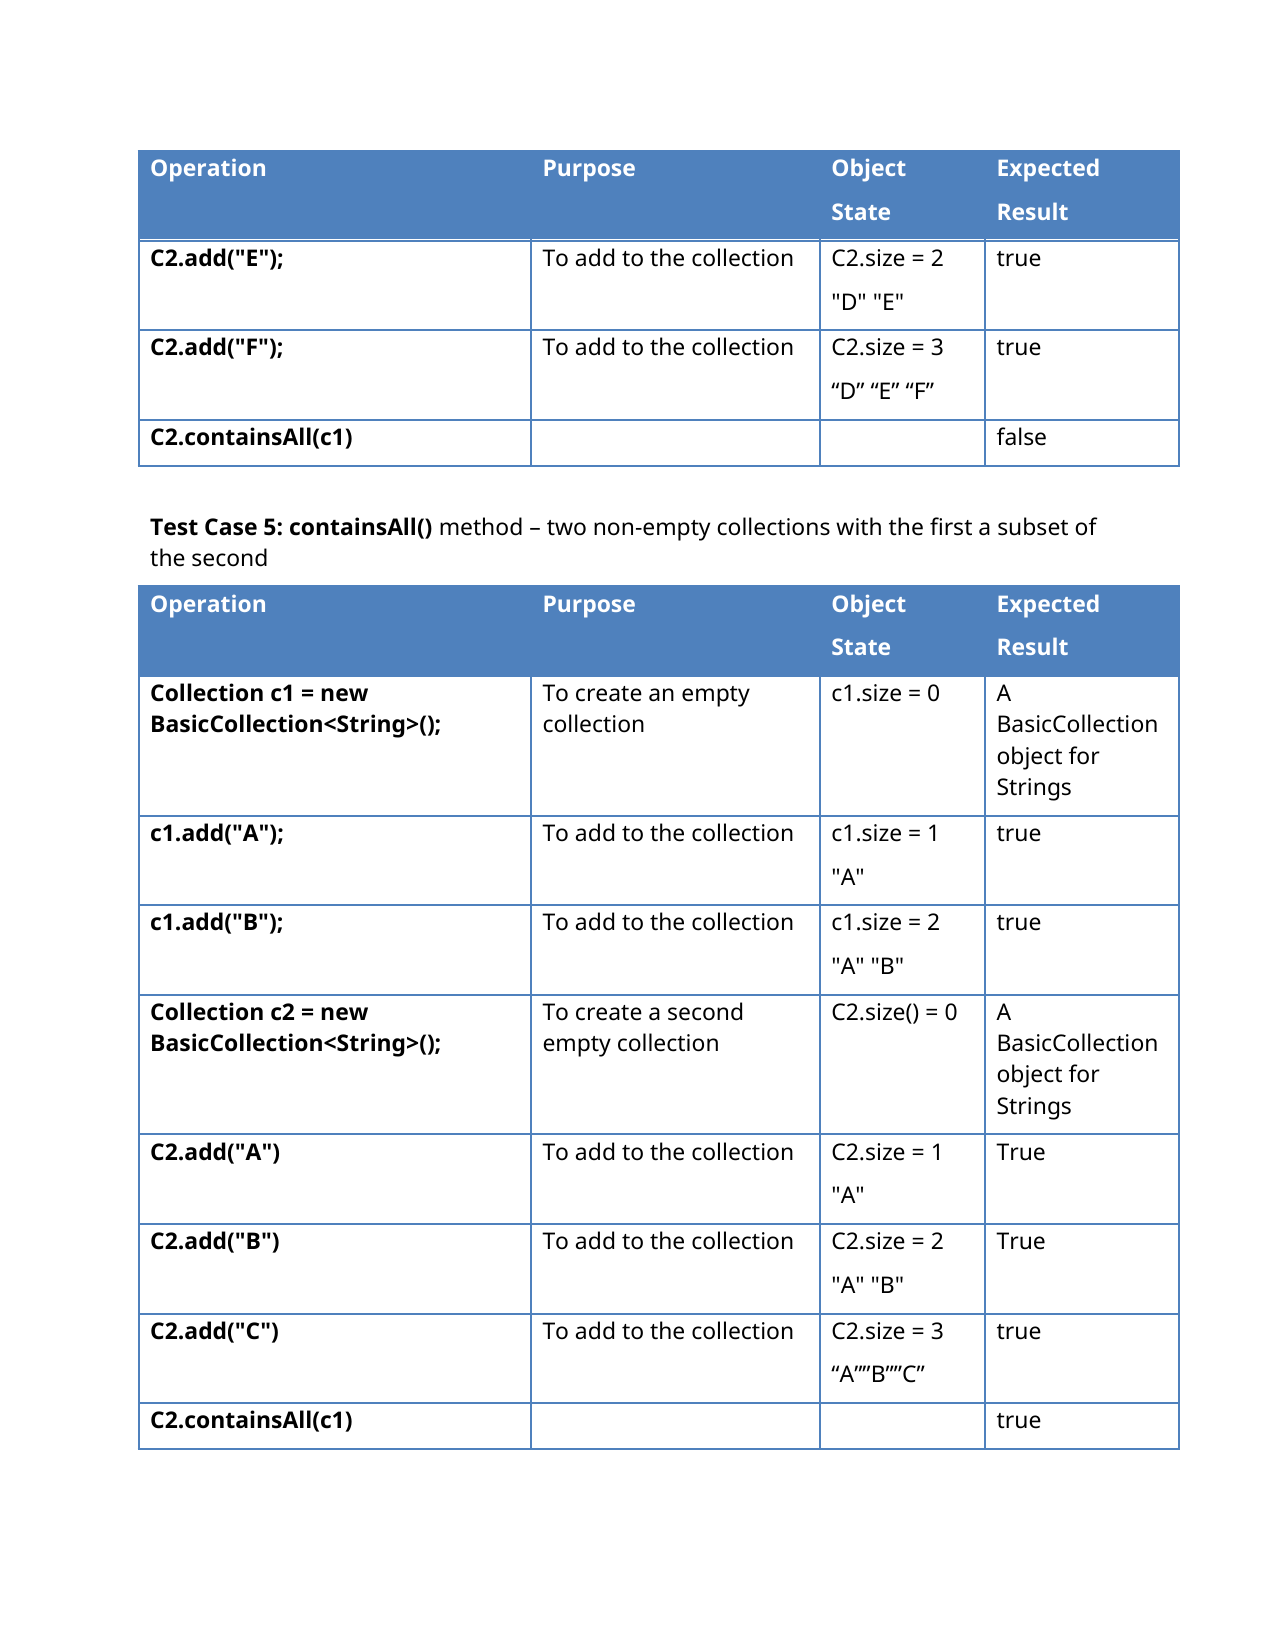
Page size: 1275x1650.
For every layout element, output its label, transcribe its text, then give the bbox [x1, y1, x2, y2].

table_cell C2.add("E"); [140, 242, 530, 329]
table_cell c1.size = 0 [821, 677, 984, 814]
table_cell true [986, 906, 1178, 994]
table_cell C2.size = 2 "D" "E" [821, 242, 984, 329]
table_cell C2.add("B") [140, 1225, 530, 1312]
table_cell false [986, 421, 1178, 464]
table_cell true [986, 1404, 1178, 1448]
table_cell c1.add("A"); [140, 817, 530, 904]
table_header Operation [140, 152, 530, 239]
table_cell C2.size = 1 "A" [821, 1135, 984, 1223]
table_cell C2.containsAll(c1) [140, 421, 530, 464]
table_cell [532, 1404, 819, 1448]
table_cell true [986, 242, 1178, 329]
table_cell true [986, 331, 1178, 419]
table_cell To add to the collection [532, 331, 819, 419]
table_header Object State [821, 588, 984, 675]
table_cell C2.add("F"); [140, 331, 530, 419]
table_cell [821, 1404, 984, 1448]
text Test Case 5: containsAll() method – two non-empty collections with the first a subset of the second [150, 510, 1125, 573]
table_cell A BasicCollection object for Strings [986, 677, 1178, 814]
table_cell C2.add("A") [140, 1135, 530, 1223]
table_cell True [986, 1225, 1178, 1312]
table_cell C2.containsAll(c1) [140, 1404, 530, 1448]
table_cell C2.size = 3 “A””B””C” [821, 1315, 984, 1402]
table_cell true [986, 1315, 1178, 1402]
table_cell c1.size = 2 "A" "B" [821, 906, 984, 994]
table_header Expected Result [986, 152, 1178, 239]
table_cell true [986, 817, 1178, 904]
table_cell c1.size = 1 "A" [821, 817, 984, 904]
table_cell To create an empty collection [532, 677, 819, 814]
table_cell True [986, 1135, 1178, 1223]
table_cell C2.size = 2 "A" "B" [821, 1225, 984, 1312]
table_cell To create a second empty collection [532, 996, 819, 1133]
table_header Purpose [532, 588, 819, 675]
table_header Operation [140, 588, 530, 675]
table_cell To add to the collection [532, 817, 819, 904]
table_cell To add to the collection [532, 1135, 819, 1223]
table_cell To add to the collection [532, 906, 819, 994]
table_header Purpose [532, 152, 819, 239]
table_cell Collection c2 = new BasicCollection<String>(); [140, 996, 530, 1133]
table_header Expected Result [986, 588, 1178, 675]
table_header Object State [821, 152, 984, 239]
table_cell To add to the collection [532, 242, 819, 329]
table_cell To add to the collection [532, 1225, 819, 1312]
table_cell C2.add("C") [140, 1315, 530, 1402]
table_cell [821, 421, 984, 464]
table_cell A BasicCollection object for Strings [986, 996, 1178, 1133]
table_cell [532, 421, 819, 464]
table_cell c1.add("B"); [140, 906, 530, 994]
table_cell To add to the collection [532, 1315, 819, 1402]
table_cell C2.size() = 0 [821, 996, 984, 1133]
table_cell C2.size = 3 “D” “E” “F” [821, 331, 984, 419]
table_cell Collection c1 = new BasicCollection<String>(); [140, 677, 530, 814]
